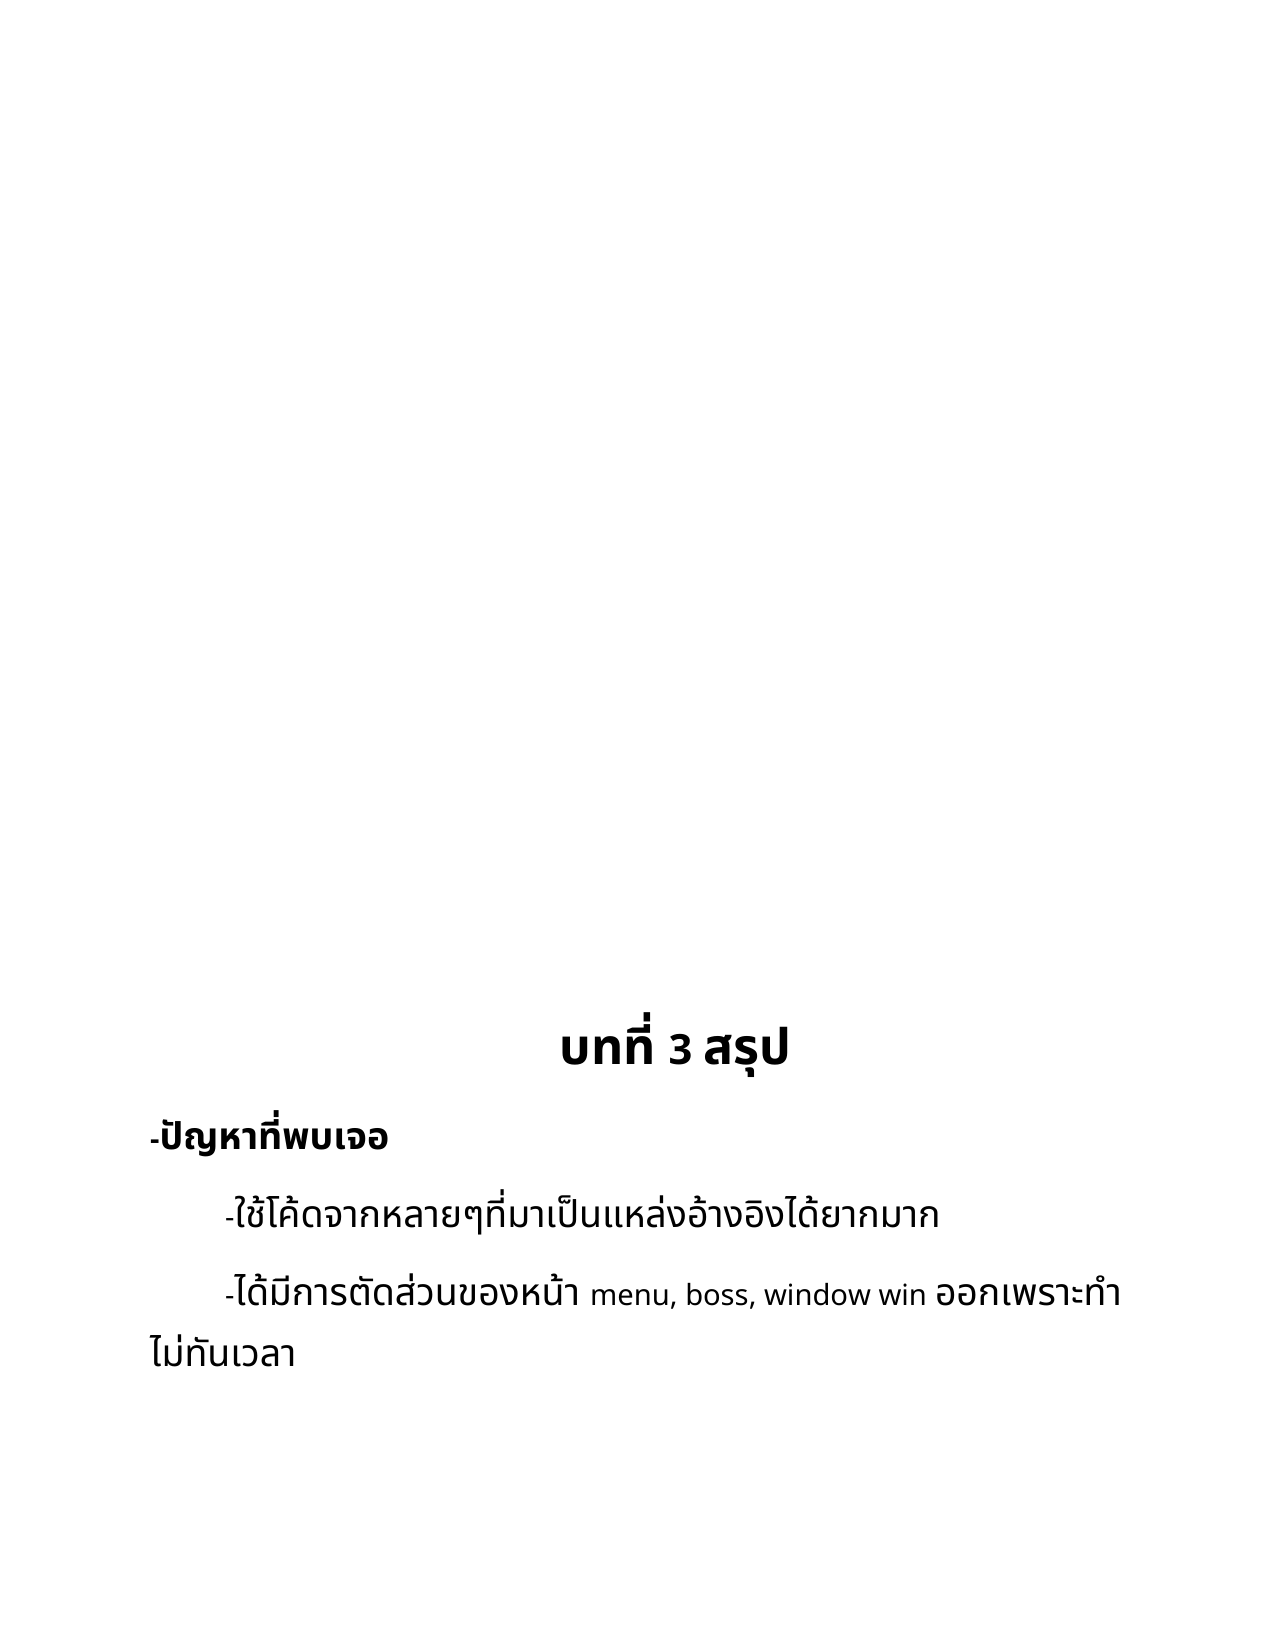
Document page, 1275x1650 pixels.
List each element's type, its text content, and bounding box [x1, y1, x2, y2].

text -ปัญหาที่พบเจอ [150, 1109, 1125, 1166]
text บทที่ 3 สรุป [150, 1011, 1125, 1087]
text -ใช้โค้ดจากหลายๆที่มาเป็นแหล่งอ้างอิงได้ยากมาก [150, 1187, 1125, 1244]
text -ได้มีการตัดส่วนของหน้า menu, boss, window win ออกเพราะทำไม่ทันเวลา [150, 1265, 1125, 1383]
